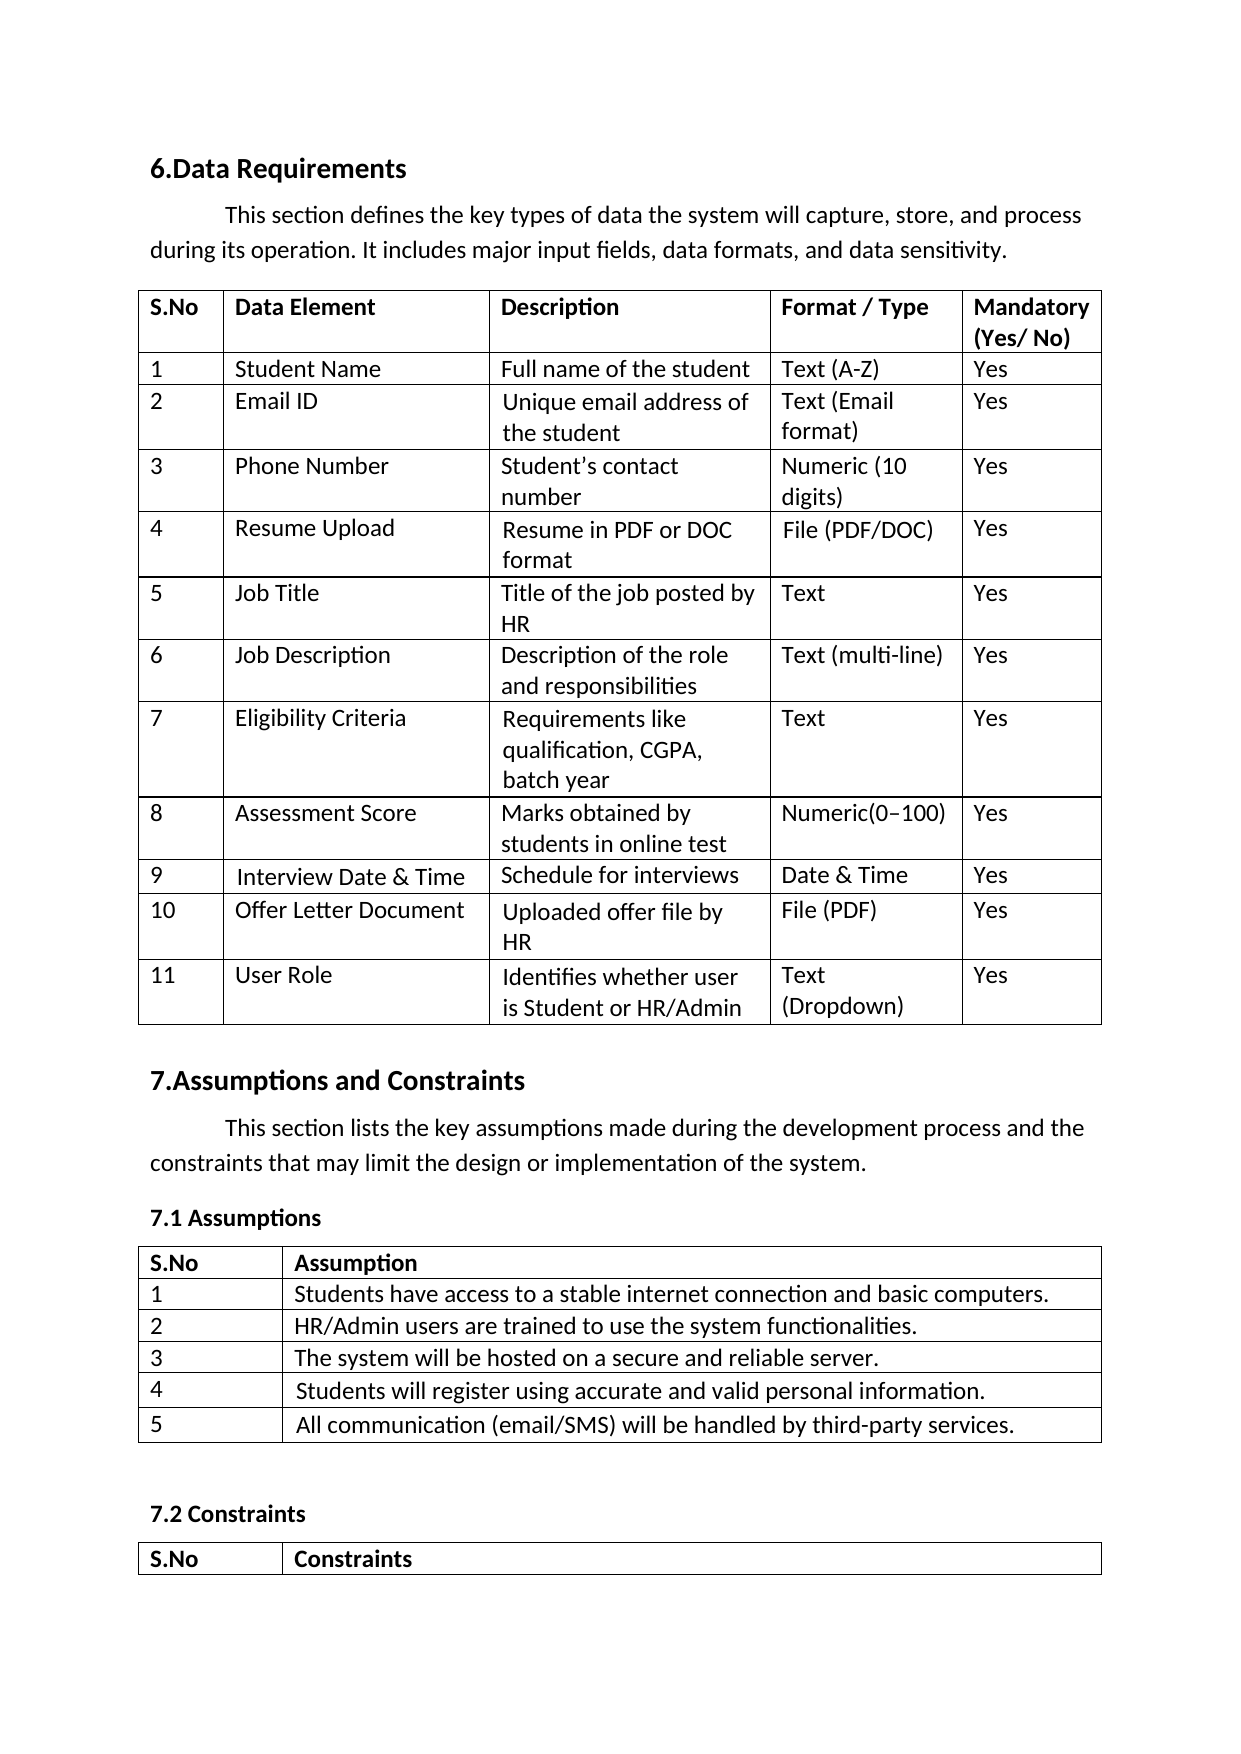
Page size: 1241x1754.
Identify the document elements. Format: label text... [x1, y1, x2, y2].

table_cell 4 [139, 512, 223, 576]
table_header Data Element [224, 291, 489, 352]
table_cell Text [771, 702, 962, 796]
table_cell User Role [224, 960, 489, 1024]
table_cell [283, 1373, 1101, 1407]
table_cell Yes [963, 702, 1101, 796]
table_header S.No [139, 1543, 282, 1573]
table_cell 8 [139, 798, 223, 858]
table_cell 5 [139, 1408, 282, 1442]
table_header Assumption [283, 1247, 1101, 1277]
table_cell Yes [963, 353, 1101, 384]
table_cell Yes [963, 640, 1101, 701]
table_cell [490, 702, 770, 796]
table_cell Students have access to a stable internet connection and basic computers. [283, 1279, 1101, 1309]
table_cell Job Title [224, 578, 489, 638]
table_header Format / Type [771, 291, 962, 352]
table_cell [771, 512, 962, 576]
subtitle 6.Data Requirements [150, 150, 1090, 186]
table_cell 1 [139, 353, 223, 384]
table_cell File (PDF) [771, 894, 962, 959]
table_cell Text (Email format) [771, 385, 962, 449]
table_cell Text (A-Z) [771, 353, 962, 384]
table_cell [490, 385, 770, 449]
table_cell 9 [139, 860, 223, 893]
table_cell Yes [963, 894, 1101, 959]
table_cell Text (Dropdown) [771, 960, 962, 1024]
table_cell Yes [963, 960, 1101, 1024]
table_cell 7 [139, 702, 223, 796]
table_cell Text [771, 578, 962, 638]
table_cell Title of the job posted by HR [490, 578, 770, 638]
table_cell Eligibility Criteria [224, 702, 489, 796]
subtitle 7.Assumptions and Constraints [150, 1062, 1090, 1098]
table_cell [490, 894, 770, 959]
table_cell Description of the role and responsibilities [490, 640, 770, 701]
table_cell 11 [139, 960, 223, 1024]
table_cell Schedule for interviews [490, 860, 770, 893]
table_cell Email ID [224, 385, 489, 449]
table_cell Student Name [224, 353, 489, 384]
table_cell Date & Time [771, 860, 962, 893]
table_cell Yes [963, 798, 1101, 858]
table_header Description [490, 291, 770, 352]
table_cell Yes [963, 385, 1101, 449]
table_header S.No [139, 291, 223, 352]
table_cell Text (multi-line) [771, 640, 962, 701]
table_cell Numeric (10 digits) [771, 450, 962, 511]
table_cell Yes [963, 512, 1101, 576]
table_cell Offer Letter Document [224, 894, 489, 959]
table_cell Numeric(0–100) [771, 798, 962, 858]
table_cell Assessment Score [224, 798, 489, 858]
table_cell Yes [963, 860, 1101, 893]
table_cell Yes [963, 450, 1101, 511]
text This section defines the key types of data the system will capture, store, and process during its operation. It includes major input fields, data formats, and data sensitivity. [150, 199, 1090, 265]
table_cell 5 [139, 578, 223, 638]
table_cell 2 [139, 385, 223, 449]
table_cell [490, 512, 770, 576]
table_cell 3 [139, 450, 223, 511]
table_header Constraints [283, 1543, 1101, 1573]
table_cell 6 [139, 640, 223, 701]
table_cell Student’s contact number [490, 450, 770, 511]
table_cell Yes [963, 578, 1101, 638]
table_cell Marks obtained by students in online test [490, 798, 770, 858]
table_header S.No [139, 1247, 282, 1277]
table_cell Full name of the student [490, 353, 770, 384]
table_cell 4 [139, 1373, 282, 1407]
table_cell [490, 960, 770, 1024]
table_cell 10 [139, 894, 223, 959]
table_cell [283, 1408, 1101, 1442]
table_cell [224, 860, 489, 893]
table_header Mandatory (Yes/ No) [963, 291, 1101, 352]
text This section lists the key assumptions made during the development process and the constraints that may limit the design or implementation of the system. [150, 1112, 1090, 1177]
table_cell 1 [139, 1279, 282, 1309]
table_cell Job Description [224, 640, 489, 701]
table_cell The system will be hosted on a secure and reliable server. [283, 1342, 1101, 1372]
table_cell 3 [139, 1342, 282, 1372]
table_cell Phone Number [224, 450, 489, 511]
table_cell 2 [139, 1310, 282, 1341]
subtitle 7.1 Assumptions [150, 1203, 1090, 1233]
table_cell Resume Upload [224, 512, 489, 576]
subtitle 7.2 Constraints [150, 1499, 1090, 1529]
table_cell HR/Admin users are trained to use the system functionalities. [283, 1310, 1101, 1341]
